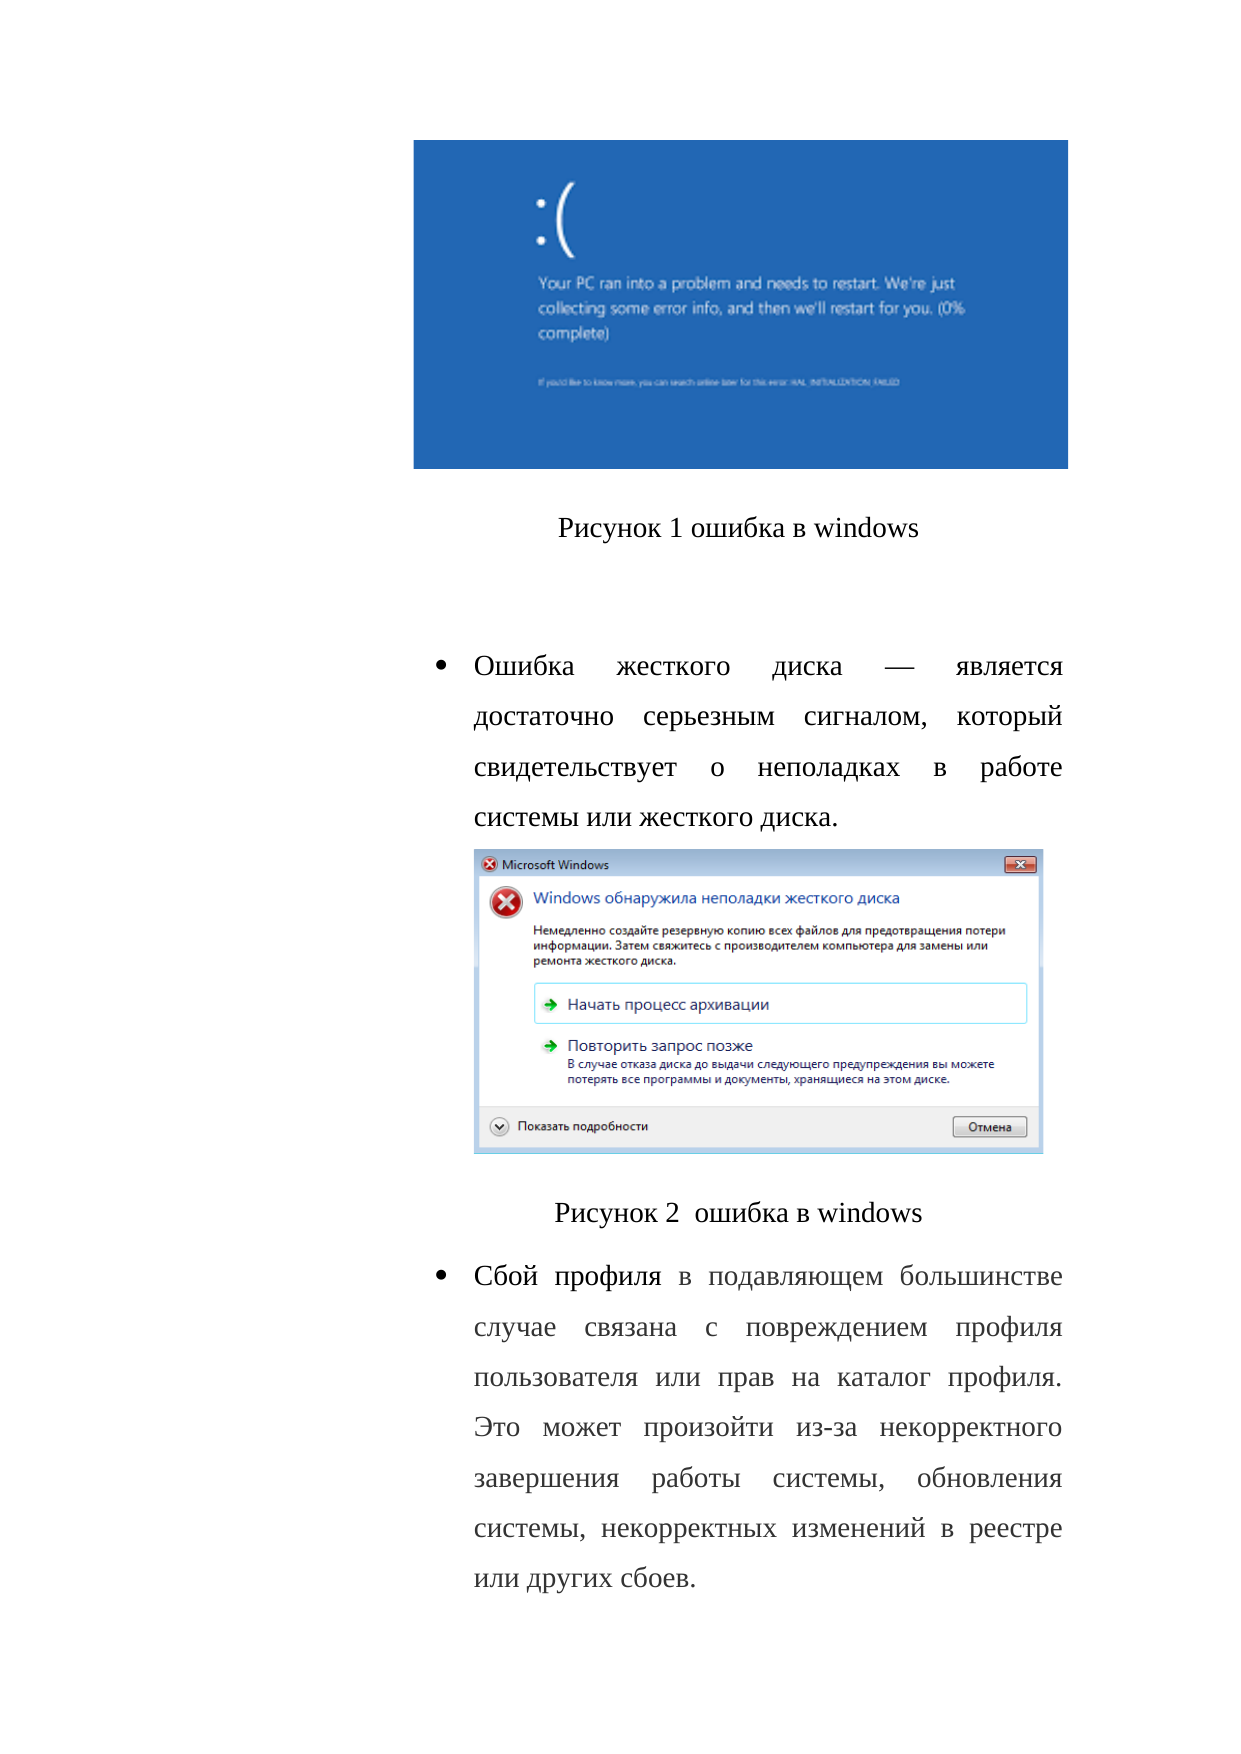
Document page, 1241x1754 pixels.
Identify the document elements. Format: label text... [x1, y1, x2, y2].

list Ошибка жесткого диска — является достаточно серьезным сигналом, который свидетельствует о неполадках в работе системы или жесткого диска. [436, 648, 1063, 833]
list Сбой профиля в подавляющем большинстве случае связана с повреждением профиля пользователя или прав на каталог профиля. Это может произойти из-за некорректного завершения работы системы, обновления системы, некорректных изменений в реестре или других сбоев. [436, 1258, 1063, 1594]
picture [473, 849, 1044, 1154]
picture [413, 140, 1069, 469]
